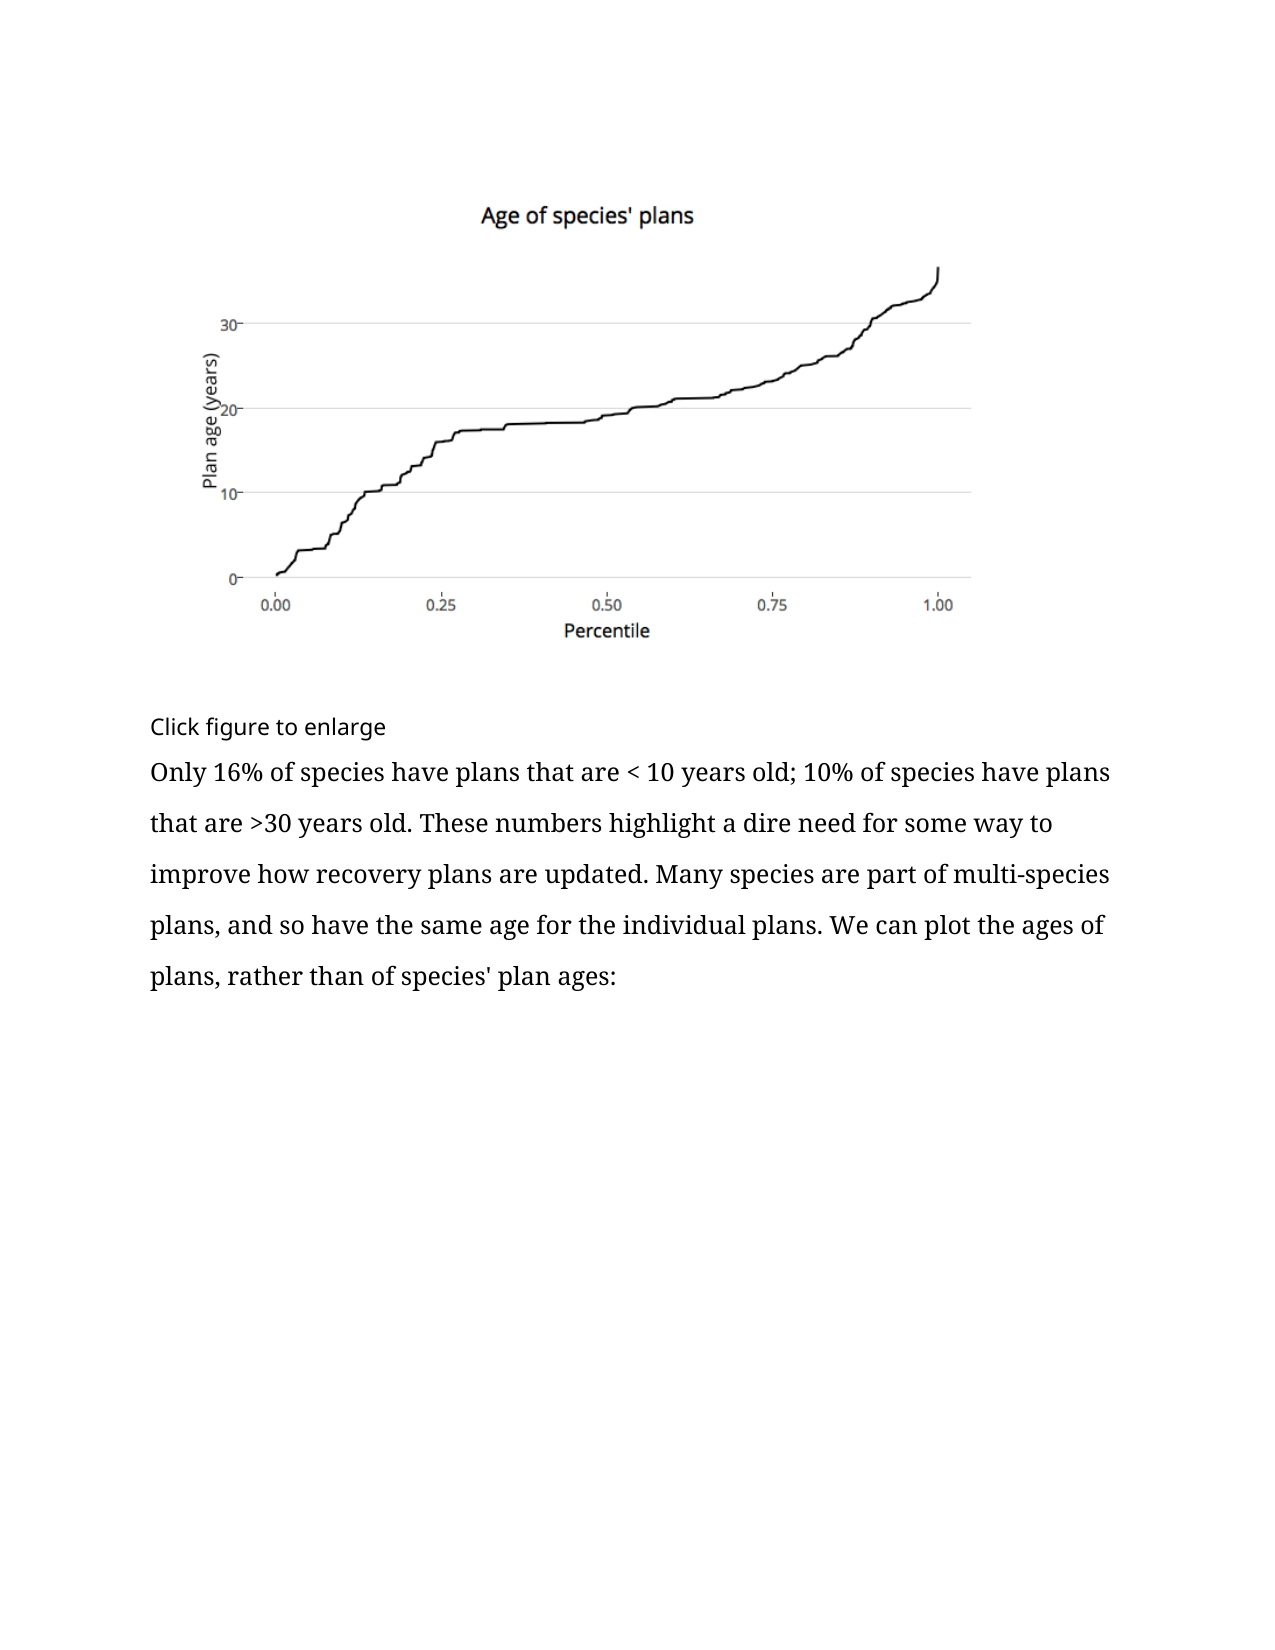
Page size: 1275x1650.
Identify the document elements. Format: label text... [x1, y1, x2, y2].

text Click figure to enlarge [150, 711, 1125, 742]
text Only 16% of species have plans that are < 10 years old; 10% of species have plans that are >30 years old. These numbers highlight a dire need for some way to improve how recovery plans are updated. Many species are part of multi-species plans, and so have the same age for the individual plans. We can plot the ages of plans, rather than of species' plan ages: [150, 754, 1125, 993]
picture [150, 150, 1025, 690]
